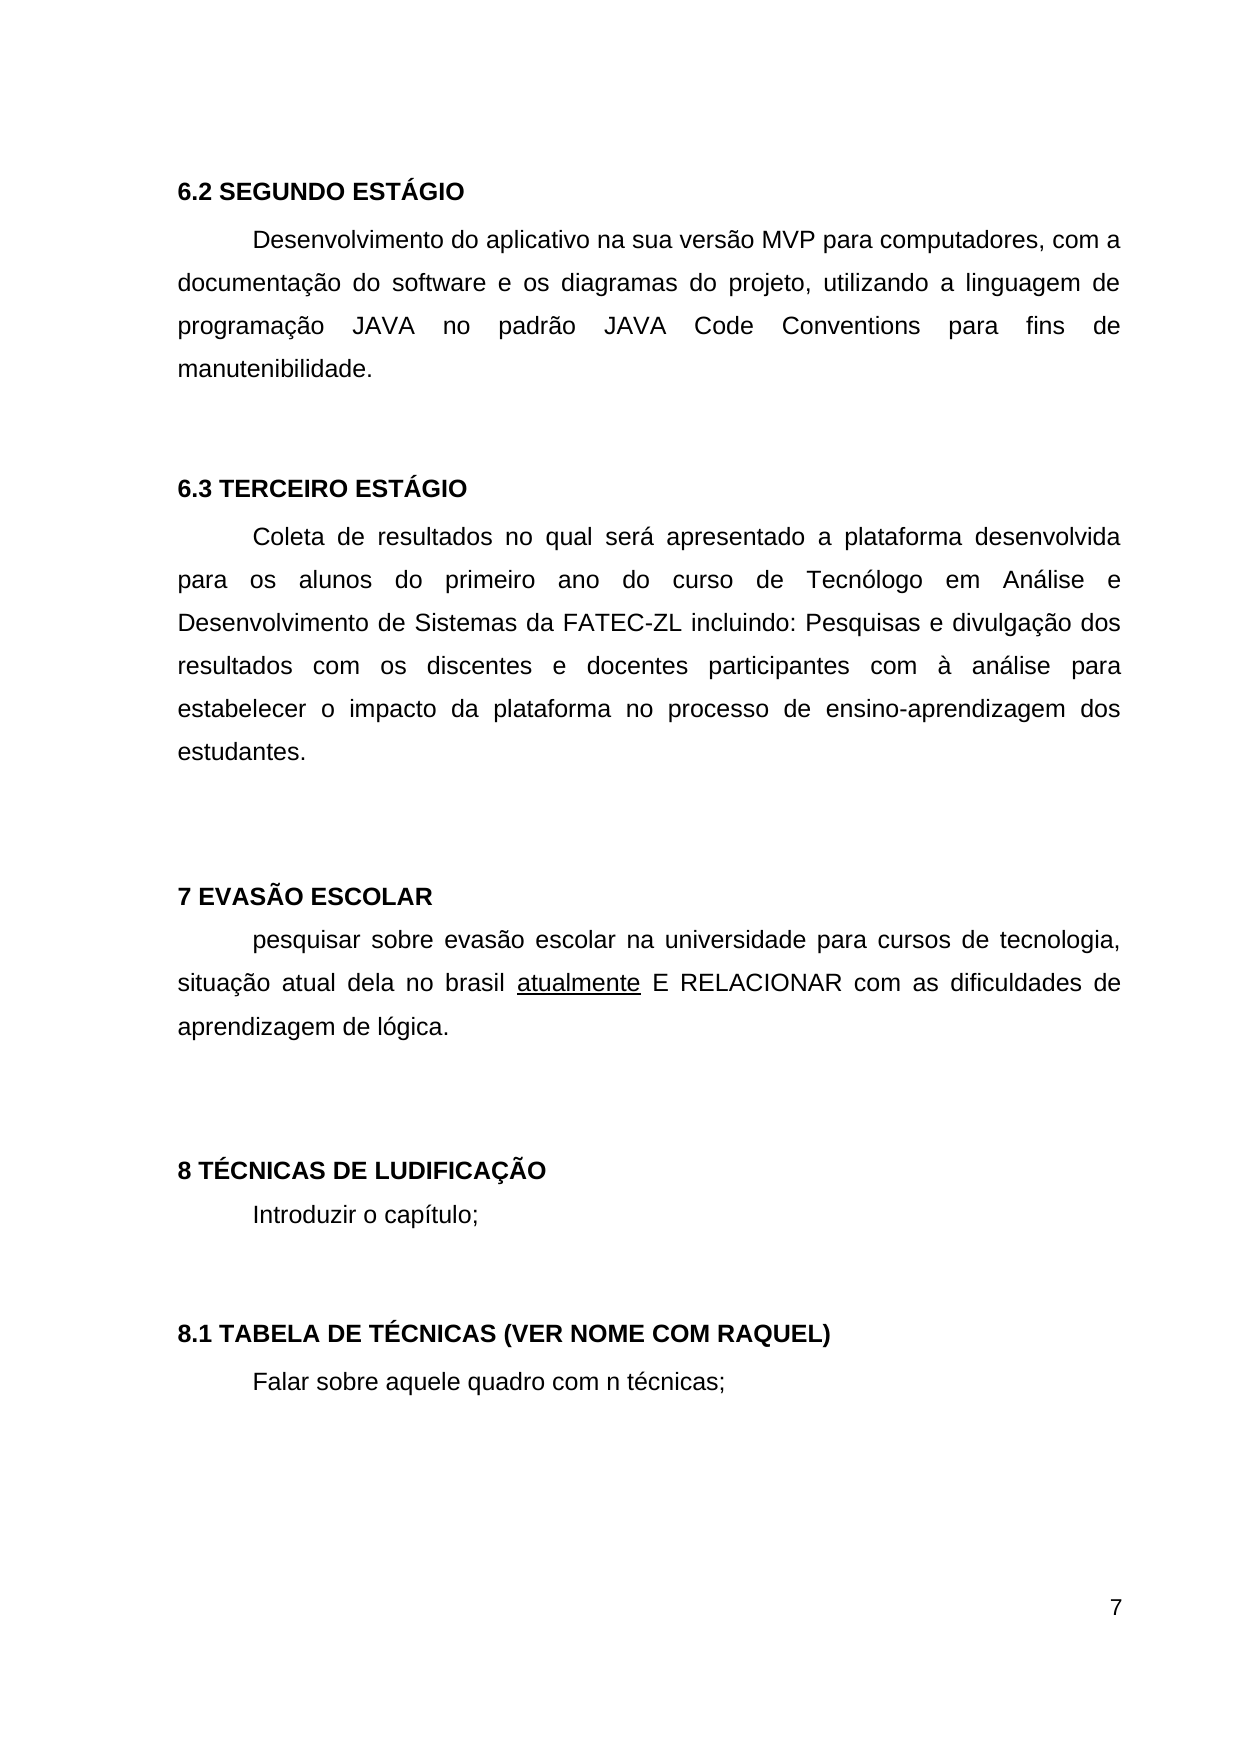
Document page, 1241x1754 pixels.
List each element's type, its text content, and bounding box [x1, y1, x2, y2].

text Coleta de resultados no qual será apresentado a plataforma desenvolvida para os alunos do primeiro ano do curso de Tecnólogo em Análise e Desenvolvimento de Sistemas da FATEC-ZL incluindo: Pesquisas e divulgação dos resultados com os discentes e docentes participantes com à análise para estabelecer o impacto da plataforma no processo de ensino-aprendizagem dos estudantes. [177, 522, 1122, 766]
subtitle 8 TÉCNICAS DE LUDIFICAÇÃO [177, 1156, 1122, 1185]
text Falar sobre aquele quadro com n técnicas; [177, 1367, 1122, 1396]
text Desenvolvimento do aplicativo na sua versão MVP para computadores, com a documentação do software e os diagramas do projeto, utilizando a linguagem de programação JAVA no padrão JAVA Code Conventions para fins de manutenibilidade. [177, 225, 1122, 383]
subtitle 7 EVASÃO ESCOLAR [177, 882, 1122, 911]
text Introduzir o capítulo; [177, 1200, 1122, 1228]
subtitle 8.1 TABELA DE TÉCNICAS (VER NOME COM RAQUEL) [177, 1319, 1122, 1348]
text pesquisar sobre evasão escolar na universidade para cursos de tecnologia, situação atual dela no brasil atualmente E RELACIONAR com as dificuldades de aprendizagem de lógica. [177, 925, 1122, 1040]
subtitle 6.2 SEGUNDO ESTÁGIO [177, 177, 1122, 206]
subtitle 6.3 TERCEIRO ESTÁGIO [177, 474, 1122, 503]
